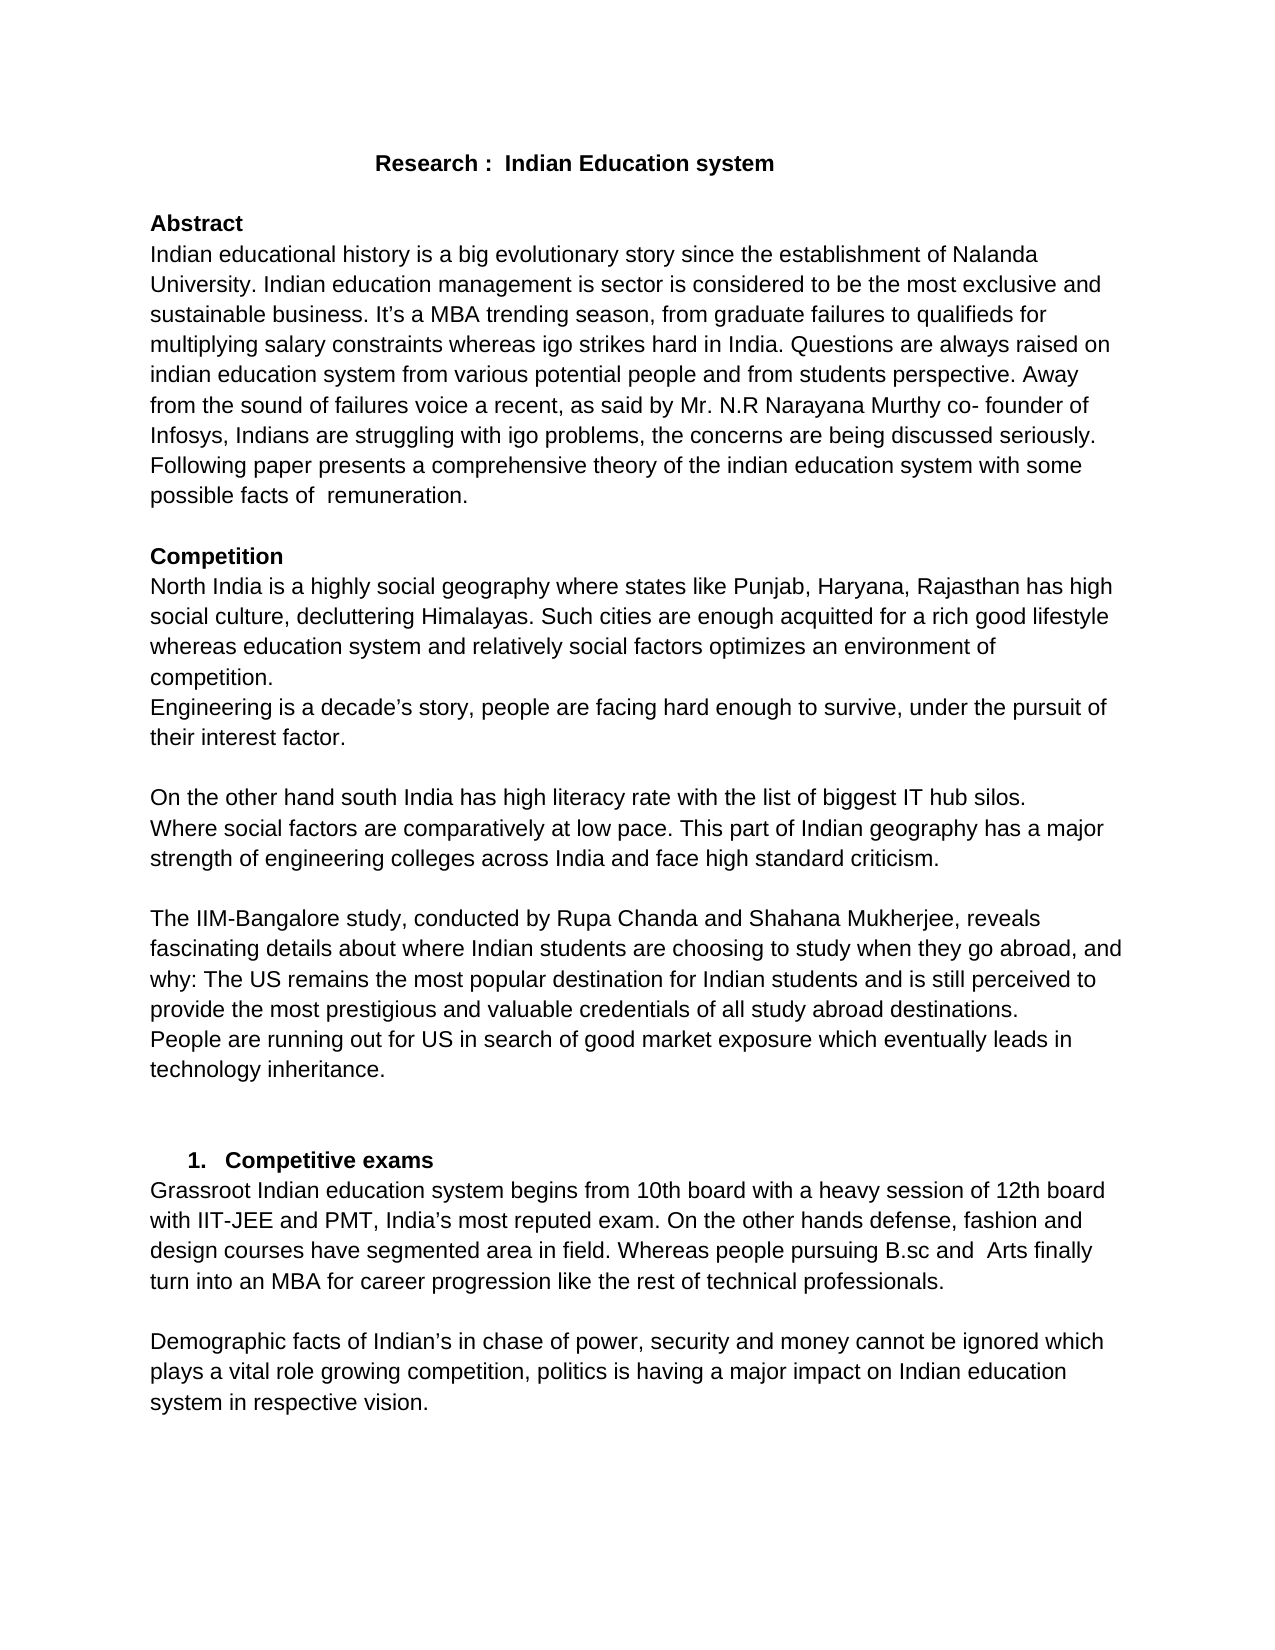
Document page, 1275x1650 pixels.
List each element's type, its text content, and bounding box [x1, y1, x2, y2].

text Competition [150, 543, 1125, 569]
text Following paper presents a comprehensive theory of the indian education system with some possible facts of remuneration. [150, 452, 1125, 509]
text North India is a highly social geography where states like Punjab, Haryana, Rajasthan has high social culture, decluttering Himalayas. Such cities are enough acquitted for a rich good lifestyle whereas education system and relatively social factors optimizes an environment of competition. [150, 573, 1125, 690]
text The IIM-Bangalore study, conducted by Rupa Chanda and Shahana Mukherjee, reveals fascinating details about where Indian students are choosing to study when they go abroad, and why: The US remains the most popular destination for Indian students and is still perceived to provide the most prestigious and valuable credentials of all study abroad destinations. [150, 905, 1125, 1022]
text Indian educational history is a big evolutionary story since the establishment of Nalanda University. Indian education management is sector is considered to be the most exclusive and sustainable business. It’s a MBA trending season, from graduate failures to qualifieds for multiplying salary constraints whereas igo strikes hard in India. Questions are always raised on indian education system from various potential people and from students perspective. Away from the sound of failures voice a recent, as said by Mr. N.R Narayana Murthy co- founder of Infosys, Indians are struggling with igo problems, the concerns are being discussed seriously. [150, 241, 1125, 448]
list Competitive exams [187, 1147, 1125, 1173]
text Where social factors are comparatively at low pace. This part of Indian geography has a major strength of engineering colleges across India and face high standard criticism. [150, 814, 1125, 871]
text Demographic facts of Indian’s in chase of power, security and money cannot be ignored which plays a vital role growing competition, politics is having a major impact on Indian education system in respective vision. [150, 1328, 1125, 1445]
text On the other hand south India has high literacy rate with the list of biggest IT hub silos. [150, 784, 1125, 811]
text Grassroot Indian education system begins from 10th board with a heavy session of 12th board with IIT-JEE and PMT, India’s most reputed exam. On the other hands defense, fashion and design courses have segmented area in field. Whereas people pursuing B.sc and Arts finally turn into an MBA for career progression like the rest of technical professionals. [150, 1177, 1125, 1294]
text Research : Indian Education system [300, 150, 1125, 176]
text People are running out for US in search of good market exposure which eventually leads in technology inheritance. [150, 1026, 1125, 1083]
text Abstract [150, 210, 1125, 237]
text Engineering is a decade’s story, people are facing hard enough to survive, under the pursuit of their interest factor. [150, 694, 1125, 750]
